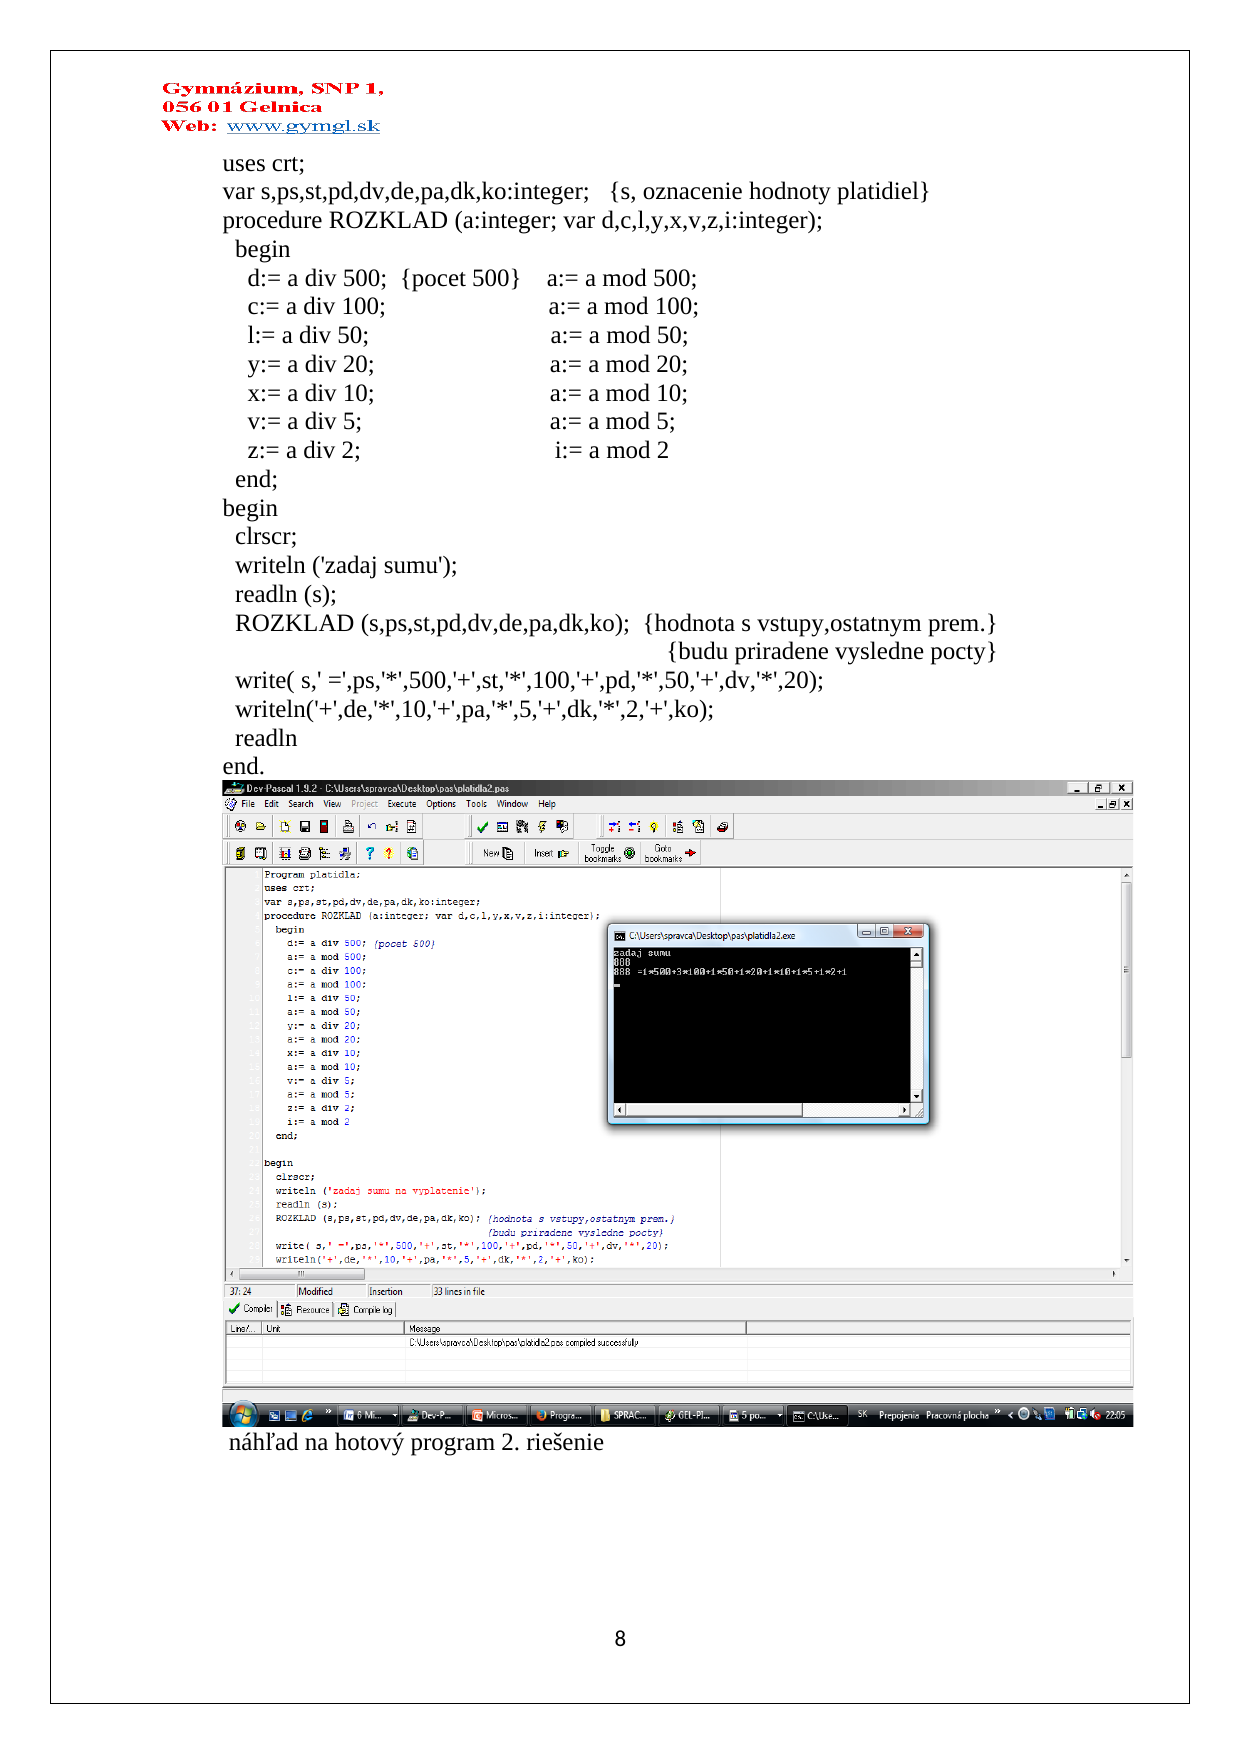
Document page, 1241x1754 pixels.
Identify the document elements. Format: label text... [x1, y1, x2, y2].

text náhľad na hotový program 2. riešenie [147, 1427, 1093, 1456]
list writeln ('zadaj sumu'); [222, 550, 1093, 579]
list ROZKLAD (s,ps,st,pd,dv,de,pa,dk,ko); {hodnota s vstupy,ostatnym prem.} [222, 608, 1093, 636]
list uses crt; [222, 148, 1093, 176]
list readln [222, 723, 1093, 751]
list l:= a div 50; a:= a mod 50; [222, 320, 1093, 349]
list begin [222, 234, 1093, 263]
list {budu priradene vysledne pocty} [222, 636, 1093, 665]
list write( s,' =',ps,'*',500,'+',st,'*',100,'+',pd,'*',50,'+',dv,'*',20); [222, 665, 1093, 694]
picture [222, 780, 1134, 1427]
list begin [222, 493, 1093, 521]
list var s,ps,st,pd,dv,de,pa,dk,ko:integer; {s, oznacenie hodnoty platidiel} [222, 176, 1093, 205]
list readln (s); [222, 579, 1093, 608]
list y:= a div 20; a:= a mod 20; [222, 349, 1093, 378]
list d:= a div 500; {pocet 500} a:= a mod 500; [222, 263, 1093, 291]
list end; [222, 464, 1093, 493]
list procedure ROZKLAD (a:integer; var d,c,l,y,x,v,z,i:integer); [222, 205, 1093, 234]
list z:= a div 2; i:= a mod 2 [222, 435, 1093, 464]
list end. [222, 751, 1093, 780]
picture [147, 73, 409, 144]
list clrscr; [222, 521, 1093, 550]
list v:= a div 5; a:= a mod 5; [222, 406, 1093, 435]
list c:= a div 100; a:= a mod 100; [222, 291, 1093, 320]
list x:= a div 10; a:= a mod 10; [222, 378, 1093, 406]
list writeln('+',de,'*',10,'+',pa,'*',5,'+',dk,'*',2,'+',ko); [222, 694, 1093, 723]
